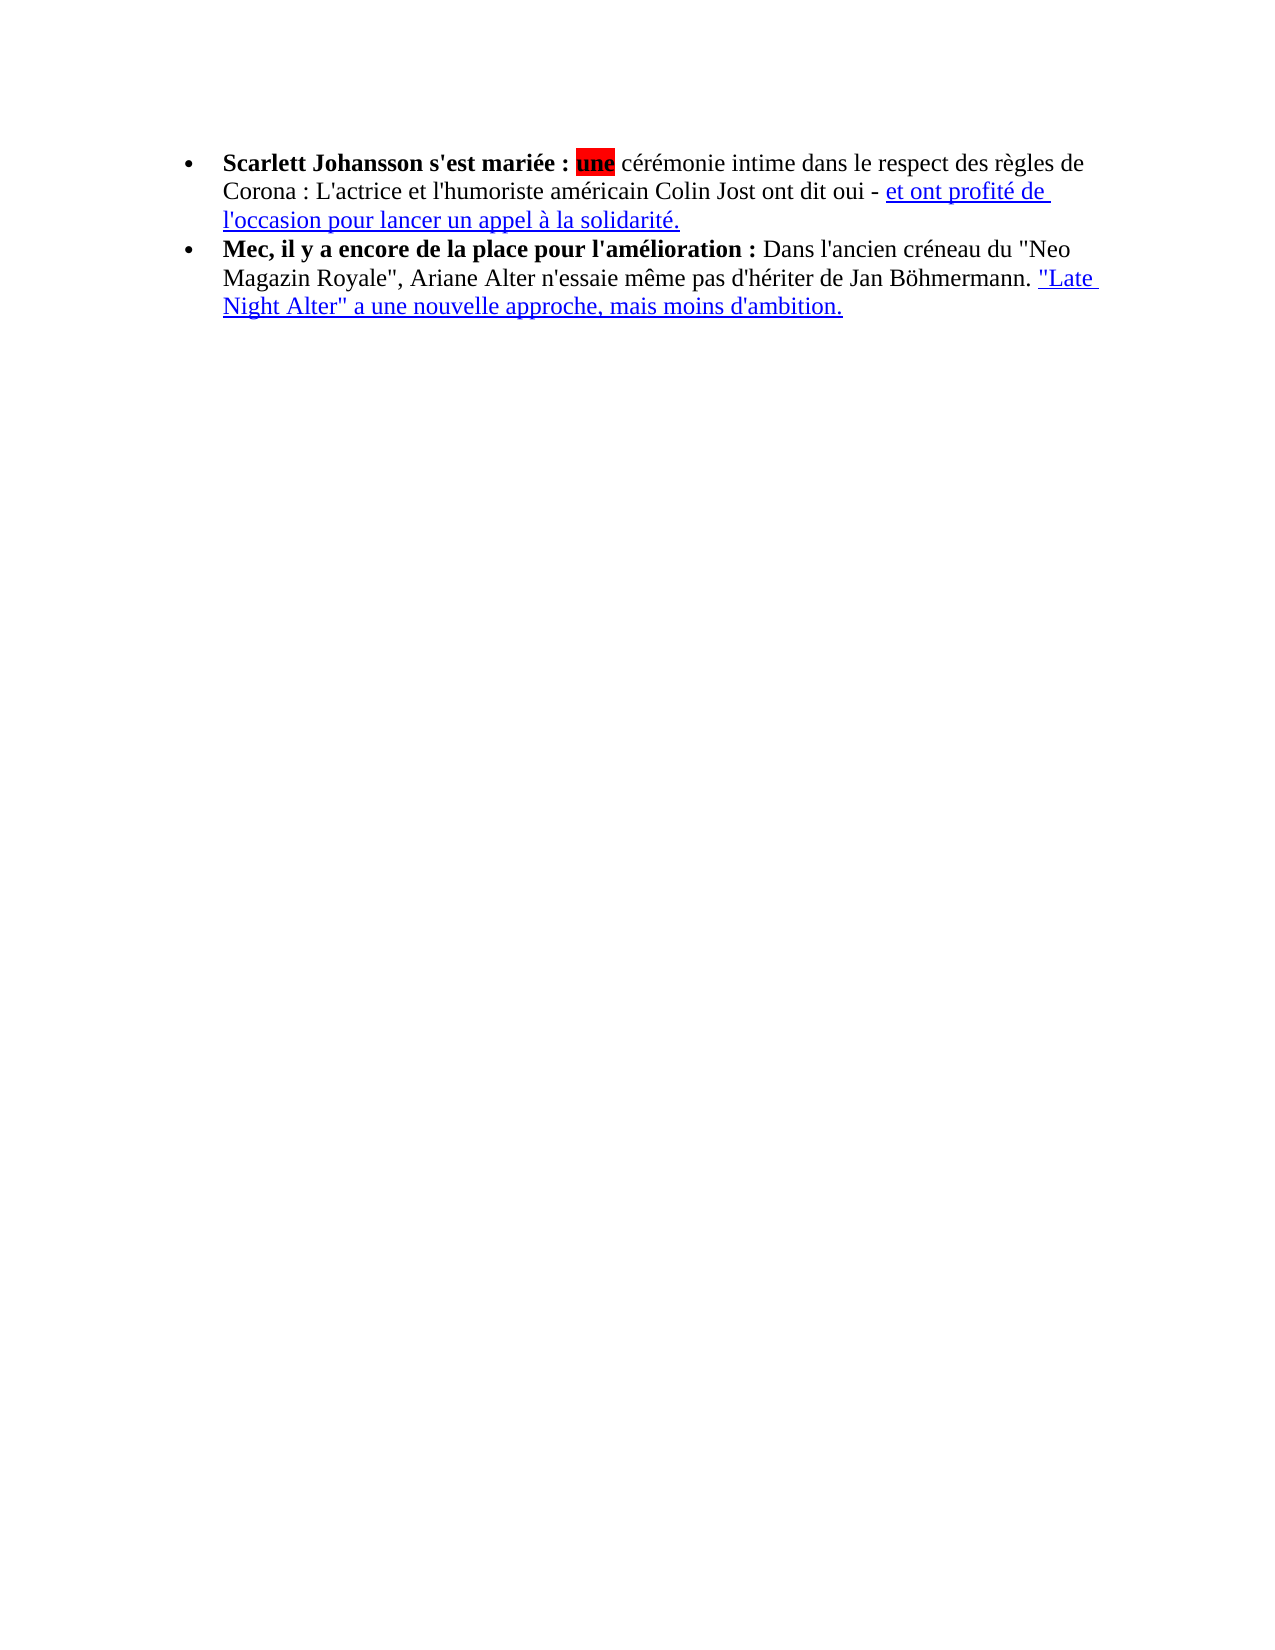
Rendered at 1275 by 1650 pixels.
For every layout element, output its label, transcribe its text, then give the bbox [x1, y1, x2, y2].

list Mec, il y a encore de la place pour l'amélioration : Dans l'ancien créneau du "Neo Magazin Royale", Ariane Alter n'essaie même pas d'hériter de Jan Böhmermann. "Late Night Alter" a une nouvelle approche, mais moins d'ambition. [185, 234, 1127, 320]
list Scarlett Johansson s'est mariée : une cérémonie intime dans le respect des règles de Corona : L'actrice et l'humoriste américain Colin Jost ont dit oui - et ont profité de l'occasion pour lancer un appel à la solidarité. [185, 148, 1127, 234]
